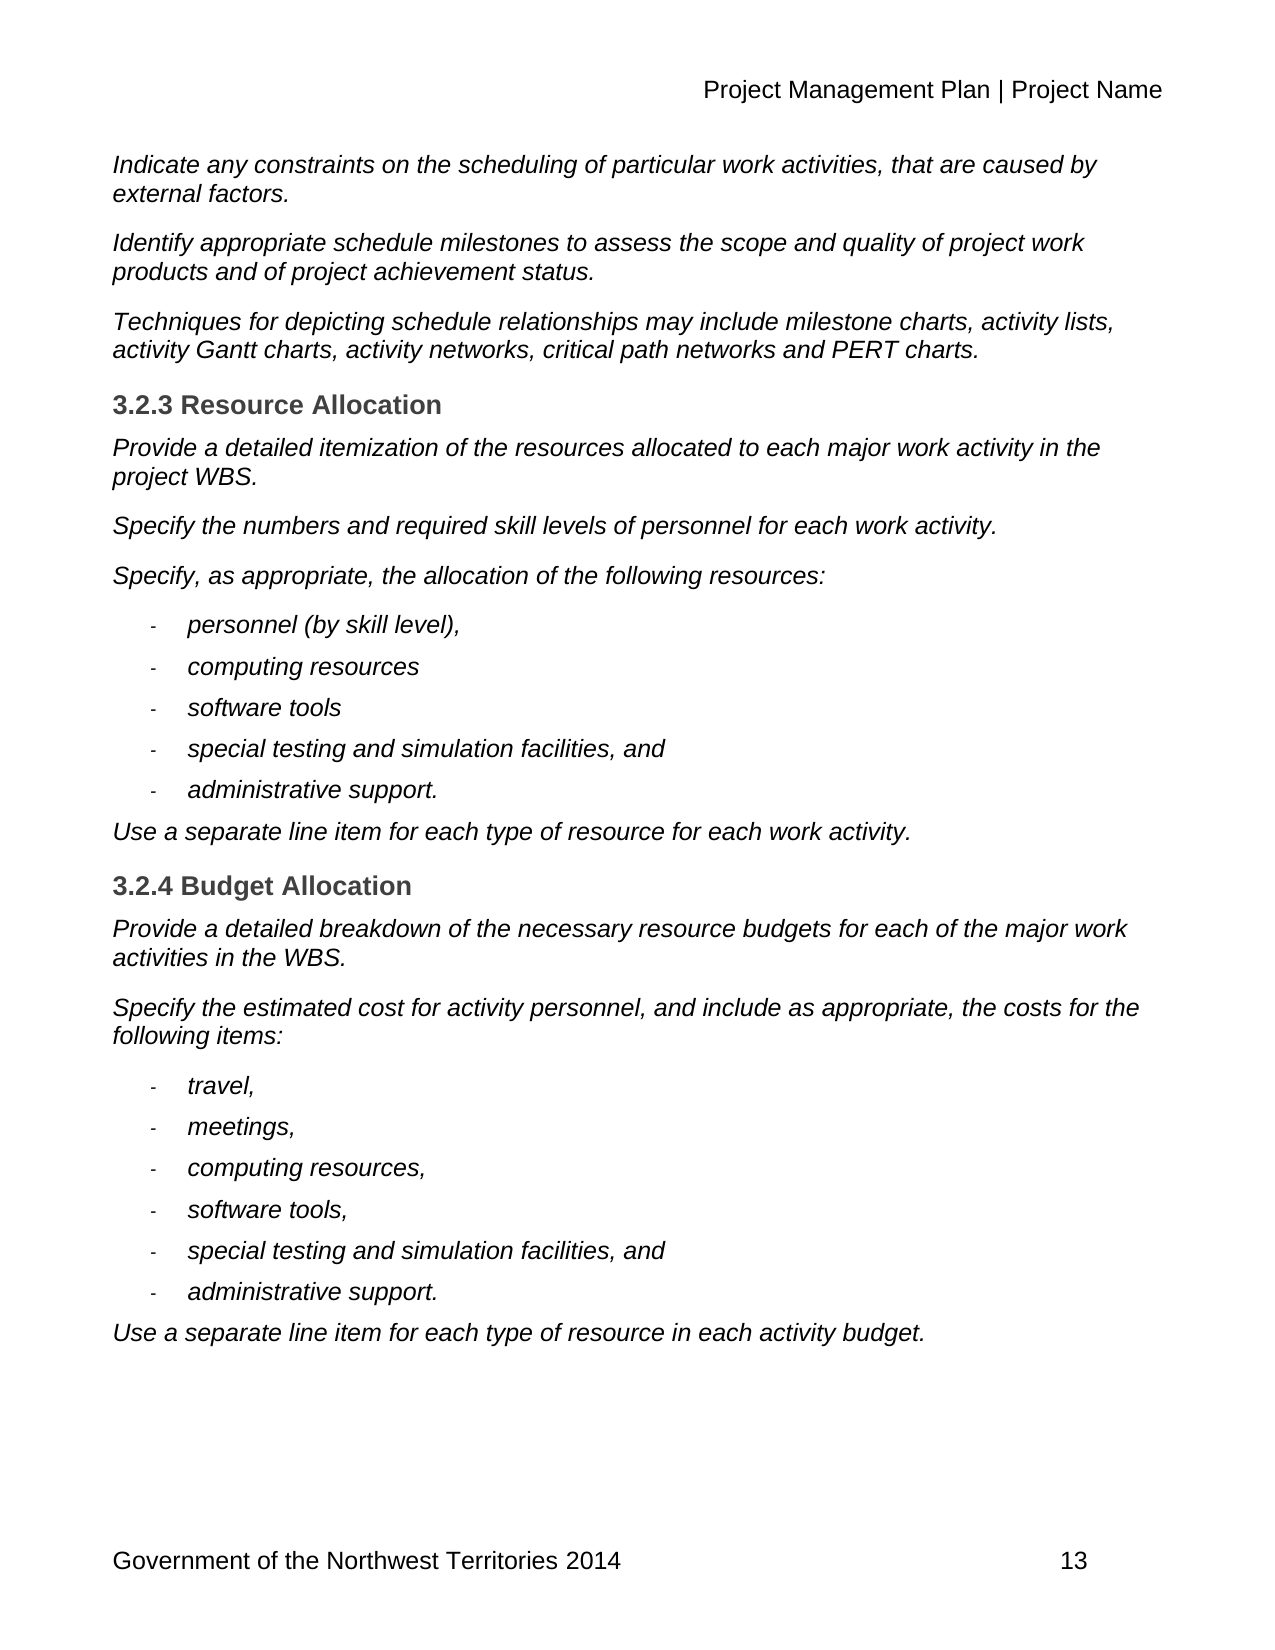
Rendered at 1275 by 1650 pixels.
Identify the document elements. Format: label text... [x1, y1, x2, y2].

text Techniques for depicting schedule relationships may include milestone charts, activity lists, activity Gantt charts, activity networks, critical path networks and PERT charts. [112, 307, 1162, 364]
text Use a separate line item for each type of resource in each activity budget. [112, 1318, 1162, 1347]
list travel, [150, 1071, 1162, 1099]
subtitle Budget Allocation [112, 870, 1162, 902]
list administrative support. [150, 775, 1162, 804]
list software tools, [150, 1194, 1162, 1223]
list personnel (by skill level), [150, 610, 1162, 639]
text Specify the estimated cost for activity personnel, and include as appropriate, the costs for the following items: [112, 992, 1162, 1050]
text Use a separate line item for each type of resource for each work activity. [112, 817, 1162, 845]
list administrative support. [150, 1277, 1162, 1306]
text Provide a detailed itemization of the resources allocated to each major work activity in the project WBS. [112, 433, 1162, 490]
list meetings, [150, 1112, 1162, 1141]
text Specify, as appropriate, the allocation of the following resources: [112, 561, 1162, 589]
text Provide a detailed breakdown of the necessary resource budgets for each of the major work activities in the WBS. [112, 914, 1162, 972]
list special testing and simulation facilities, and [150, 734, 1162, 763]
list computing resources, [150, 1153, 1162, 1182]
list computing resources [150, 652, 1162, 680]
text Indicate any constraints on the scheduling of particular work activities, that are caused by external factors. [112, 150, 1162, 207]
list software tools [150, 693, 1162, 722]
text Specify the numbers and required skill levels of personnel for each work activity. [112, 511, 1162, 540]
text Identify appropriate schedule milestones to assess the scope and quality of project work products and of project achievement status. [112, 228, 1162, 286]
list special testing and simulation facilities, and [150, 1236, 1162, 1264]
subtitle Resource Allocation [112, 389, 1162, 420]
